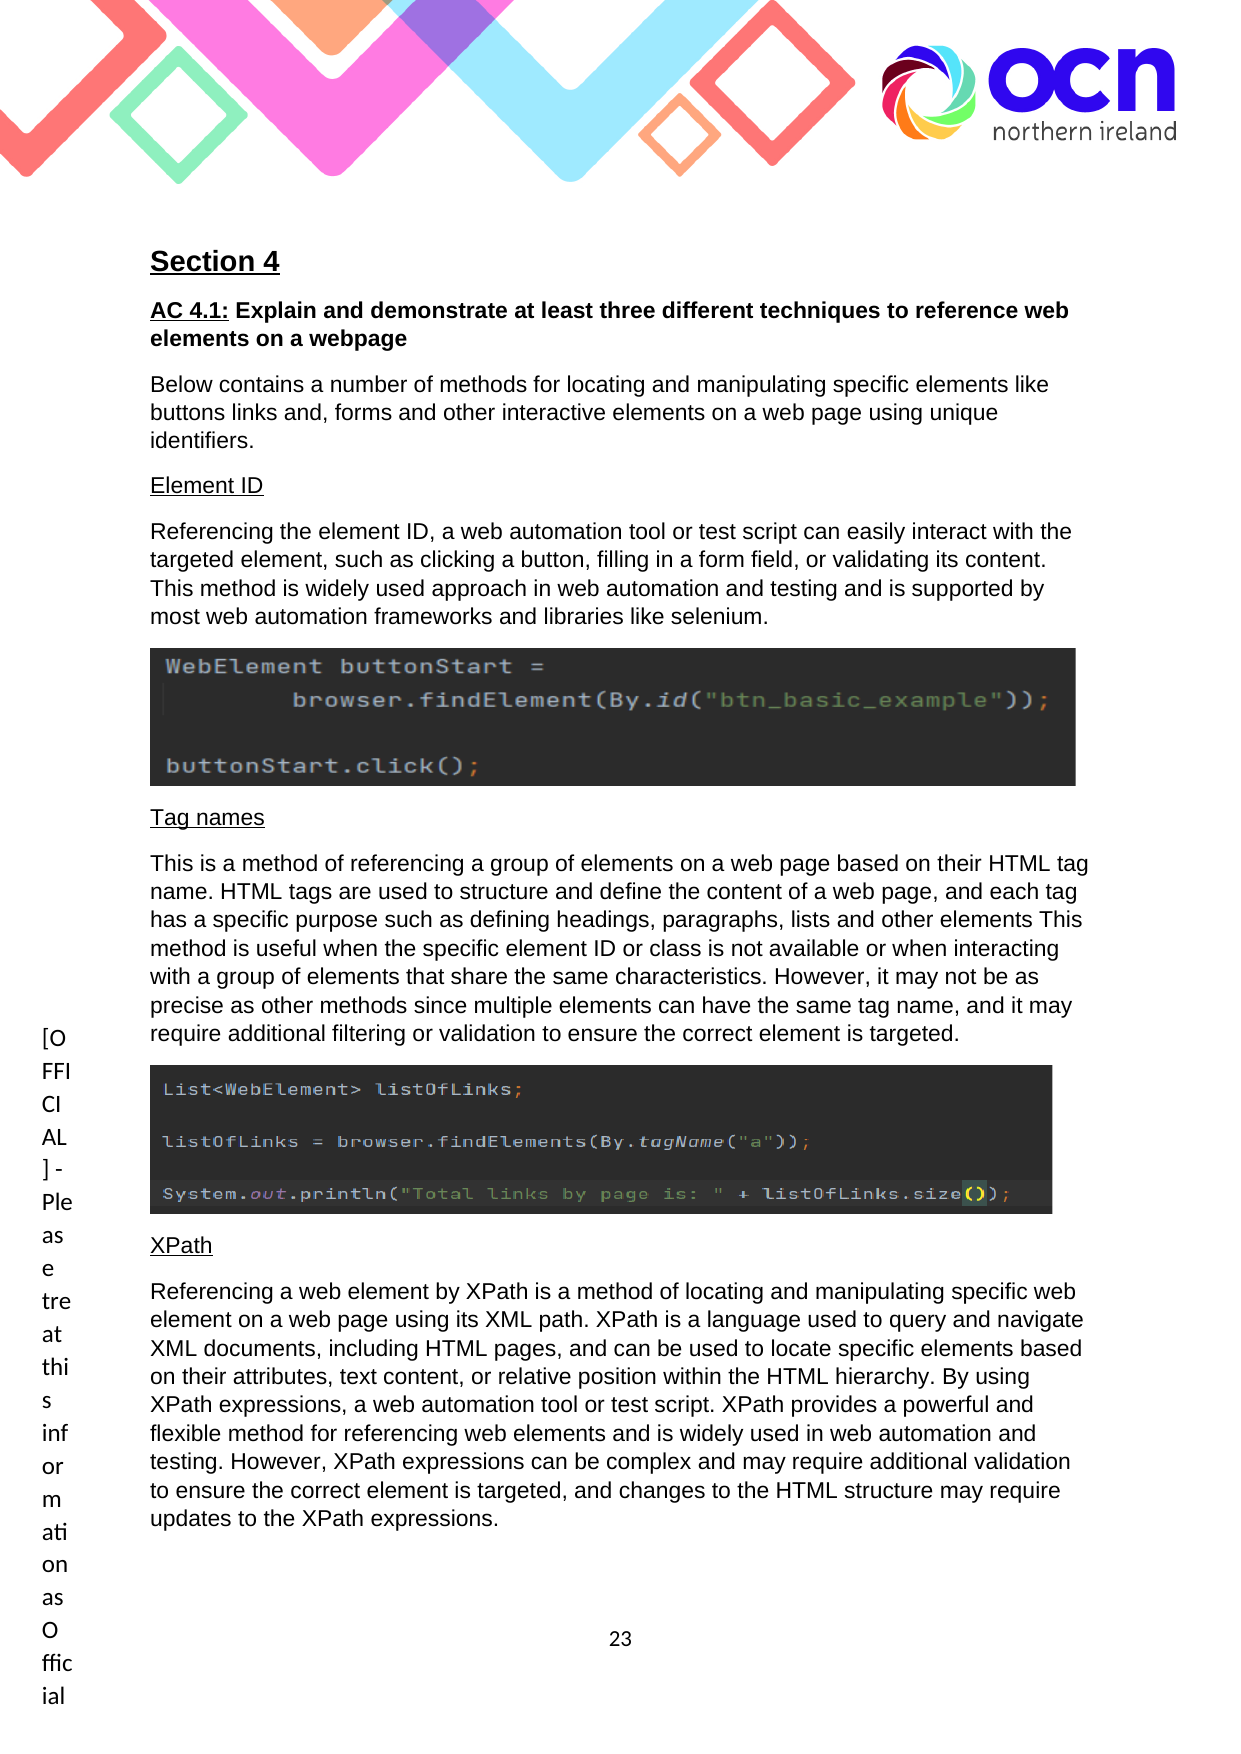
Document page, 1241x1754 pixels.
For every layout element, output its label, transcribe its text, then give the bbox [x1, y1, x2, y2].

text Referencing the element ID, a web automation tool or test script can easily interact with the targeted element, such as clicking a button, filling in a form field, or validating its content. This method is widely used approach in web automation and testing and is supported by most web automation frameworks and libraries like selenium. [150, 518, 1090, 629]
text Tag names [150, 804, 1090, 831]
text AC 4.1: Explain and demonstrate at least three different techniques to reference web elements on a webpage [150, 297, 1090, 352]
text Below contains a number of methods for locating and manipulating specific elements like buttons links and, forms and other interactive elements on a web page using unique identifiers. [150, 371, 1090, 454]
picture [150, 648, 1076, 786]
picture [150, 1065, 1053, 1214]
text Element ID [150, 472, 1090, 499]
text This is a method of referencing a group of elements on a web page based on their HTML tag name. HTML tags are used to structure and define the content of a web page, and each tag has a specific purpose such as defining headings, paragraphs, lists and other elements This method is useful when the specific element ID or class is not available or when interacting with a group of elements that share the same characteristics. However, it may not be as precise as other methods since multiple elements can have the same tag name, and it may require additional filtering or validation to ensure the correct element is targeted. [150, 849, 1090, 1046]
text Section 4 [150, 244, 1090, 278]
text Referencing a web element by XPath is a method of locating and manipulating specific web element on a web page using its XML path. XPath is a language used to query and navigate XML documents, including HTML pages, and can be used to locate specific elements based on their attributes, text content, or relative position within the HTML hierarchy. By using XPath expressions, a web automation tool or test script. XPath provides a powerful and flexible method for referencing web elements and is widely used in web automation and testing. However, XPath expressions can be complex and may require additional validation to ensure the correct element is targeted, and changes to the HTML structure may require updates to the XPath expressions. [150, 1278, 1090, 1531]
text XPath [150, 1232, 1090, 1259]
picture [0, 0, 1240, 197]
